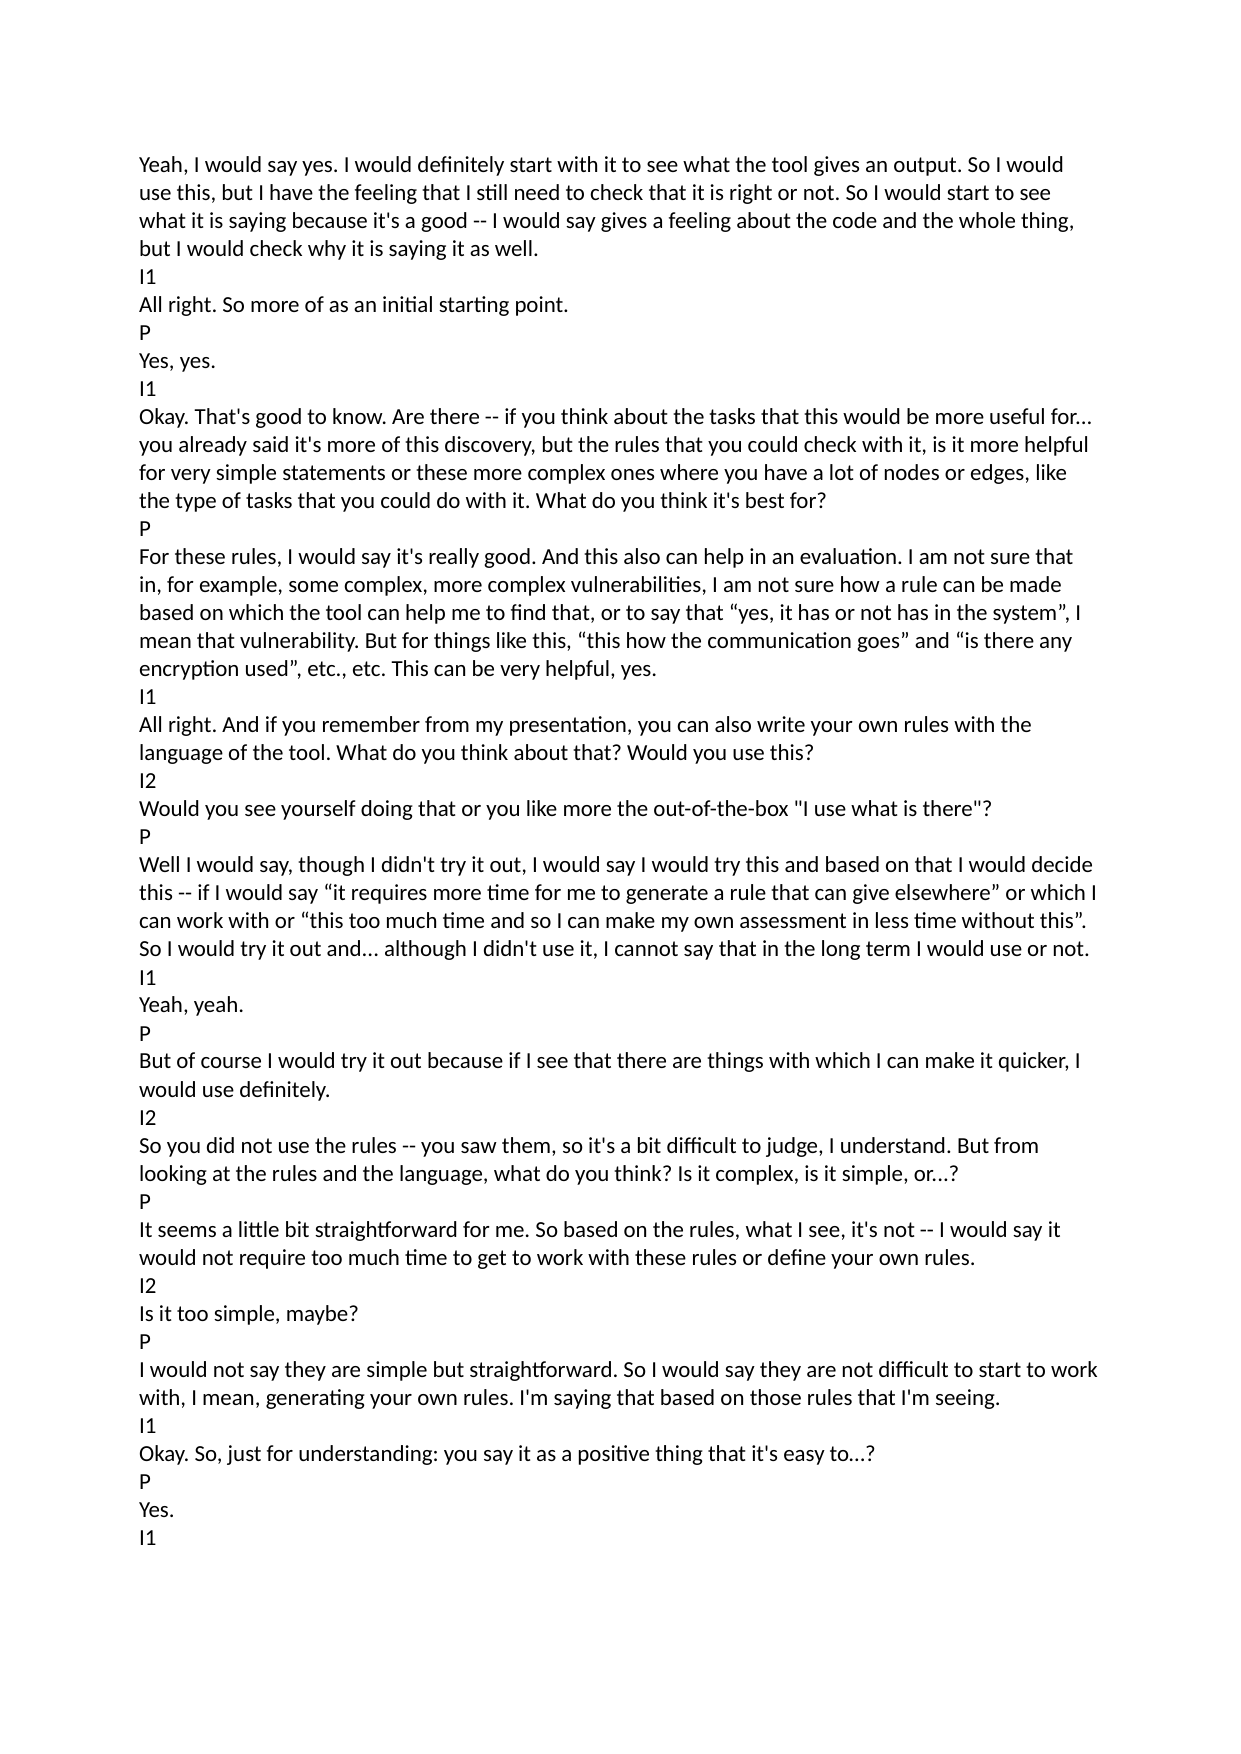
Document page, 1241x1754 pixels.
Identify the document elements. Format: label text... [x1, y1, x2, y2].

text Yeah, I would say yes. I would definitely start with it to see what the tool gives an output. So I would use this, but I have the feeling that I still need to check that it is right or not. So I would start to see what it is saying because it's a good -- I would say gives a feeling about the code and the whole thing, but I would check why it is saying it as well. [139, 150, 1101, 262]
text P [139, 318, 1101, 346]
text All right. So more of as an initial starting point. [139, 290, 1101, 318]
text Well I would say, though I didn't try it out, I would say I would try this and based on that I would decide this -- if I would say “it requires more time for me to generate a rule that can give elsewhere” or which I can work with or “this too much time and so I can make my own assessment in less time without this”. So I would try it out and... although I didn't use it, I cannot say that in the long term I would use or not. [139, 851, 1101, 963]
text I1 [139, 963, 1101, 991]
text I2 [139, 1103, 1101, 1131]
text But of course I would try it out because if I see that there are things with which I can make it quicker, I would use definitely. [139, 1047, 1101, 1103]
text P [139, 1327, 1101, 1355]
text Okay. That's good to know. Are there -- if you think about the tasks that this would be more useful for... you already said it's more of this discovery, but the rules that you could check with it, is it more helpful for very simple statements or these more complex ones where you have a lot of nodes or edges, like the type of tasks that you could do with it. What do you think it's best for? [139, 402, 1101, 514]
text I1 [139, 374, 1101, 402]
text Is it too simple, maybe? [139, 1299, 1101, 1327]
text I1 [139, 262, 1101, 290]
text I2 [139, 766, 1101, 794]
text I2 [139, 1271, 1101, 1299]
text I would not say they are simple but straightforward. So I would say they are not difficult to start to work with, I mean, generating your own rules. I'm saying that based on those rules that I'm seeing. [139, 1355, 1101, 1411]
text P [139, 1019, 1101, 1047]
text P [139, 822, 1101, 851]
text So you did not use the rules -- you saw them, so it's a bit difficult to judge, I understand. But from looking at the rules and the language, what do you think? Is it complex, is it simple, or...? [139, 1131, 1101, 1187]
text P [139, 1187, 1101, 1215]
text P [139, 514, 1101, 542]
text For these rules, I would say it's really good. And this also can help in an evaluation. I am not sure that in, for example, some complex, more complex vulnerabilities, I am not sure how a rule can be made based on which the tool can help me to find that, or to say that “yes, it has or not has in the system”, I mean that vulnerability. But for things like this, “this how the communication goes” and “is there any encryption used”, etc., etc. This can be very helpful, yes. [139, 542, 1101, 682]
text Yes. [139, 1495, 1101, 1523]
text All right. And if you remember from my presentation, you can also write your own rules with the language of the tool. What do you think about that? Would you use this? [139, 710, 1101, 766]
text It seems a little bit straightforward for me. So based on the rules, what I see, it's not -- I would say it would not require too much time to get to work with these rules or define your own rules. [139, 1215, 1101, 1271]
text Yes, yes. [139, 346, 1101, 374]
text Okay. So, just for understanding: you say it as a positive thing that it's easy to…? [139, 1439, 1101, 1467]
text Yeah, yeah. [139, 991, 1101, 1019]
text Would you see yourself doing that or you like more the out-of-the-box "I use what is there"? [139, 794, 1101, 822]
text I1 [139, 1523, 1101, 1551]
text P [139, 1467, 1101, 1495]
text I1 [139, 682, 1101, 710]
text I1 [139, 1411, 1101, 1439]
